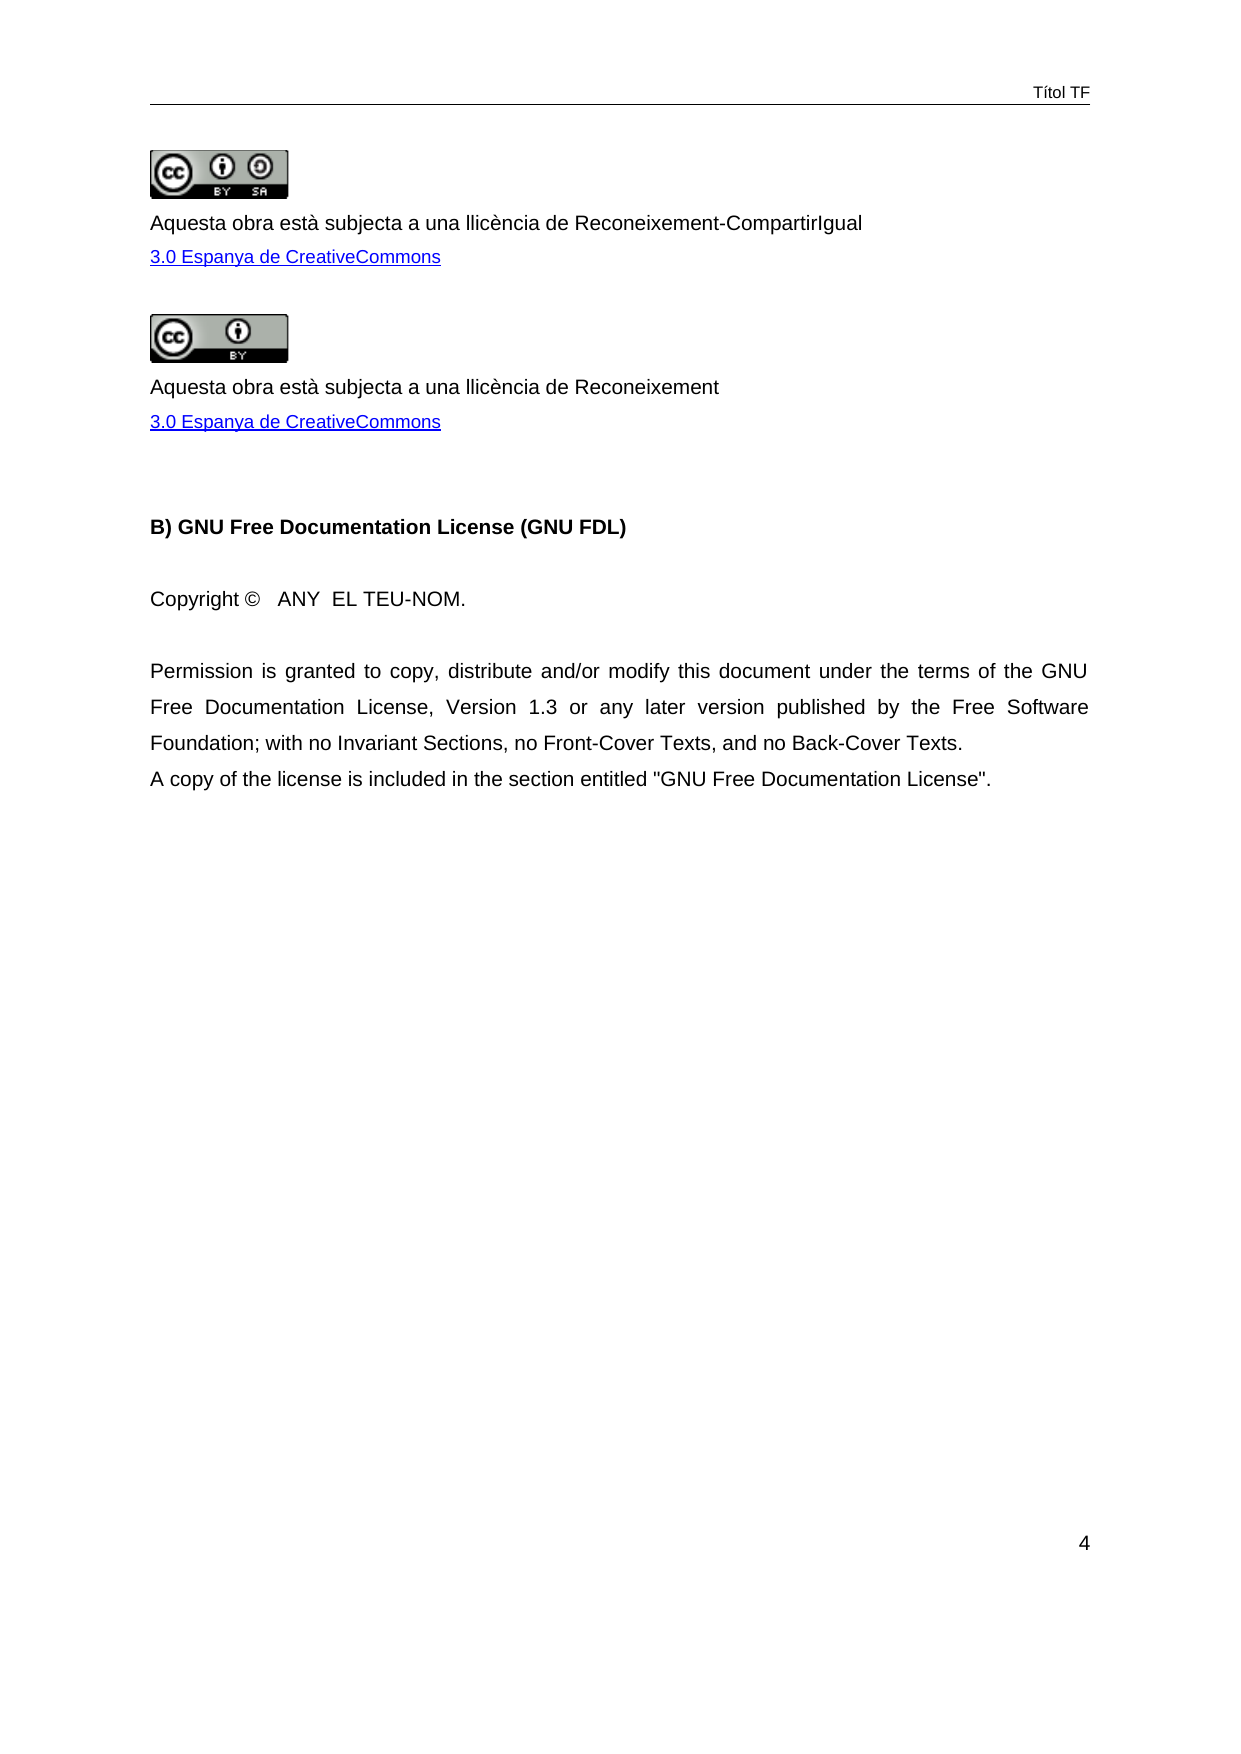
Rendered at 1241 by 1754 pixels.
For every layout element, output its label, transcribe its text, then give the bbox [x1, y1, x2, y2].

text Copyright © ANY EL TEU-NOM. [150, 587, 1090, 611]
text A copy of the license is included in the section entitled "GNU Free Documentation License". [150, 766, 1090, 790]
text Aquesta obra està subjecta a una llicència de Reconeixement-CompartirIgual [150, 150, 1081, 234]
text 3.0 Espanya de CreativeCommons [150, 246, 1081, 268]
text B) GNU Free Documentation License (GNU FDL) [150, 515, 1081, 539]
text 3.0 Espanya de CreativeCommons [150, 411, 1081, 432]
picture [150, 314, 289, 363]
picture [150, 150, 289, 199]
text Aquesta obra està subjecta a una llicència de Reconeixement [150, 314, 1081, 399]
text Permission is granted to copy, distribute and/or modify this document under the terms of the GNU Free Documentation License, Version 1.3 or any later version published by the Free Software Foundation; with no Invariant Sections, no Front-Cover Texts, and no Back-Cover Texts. [150, 623, 1090, 754]
